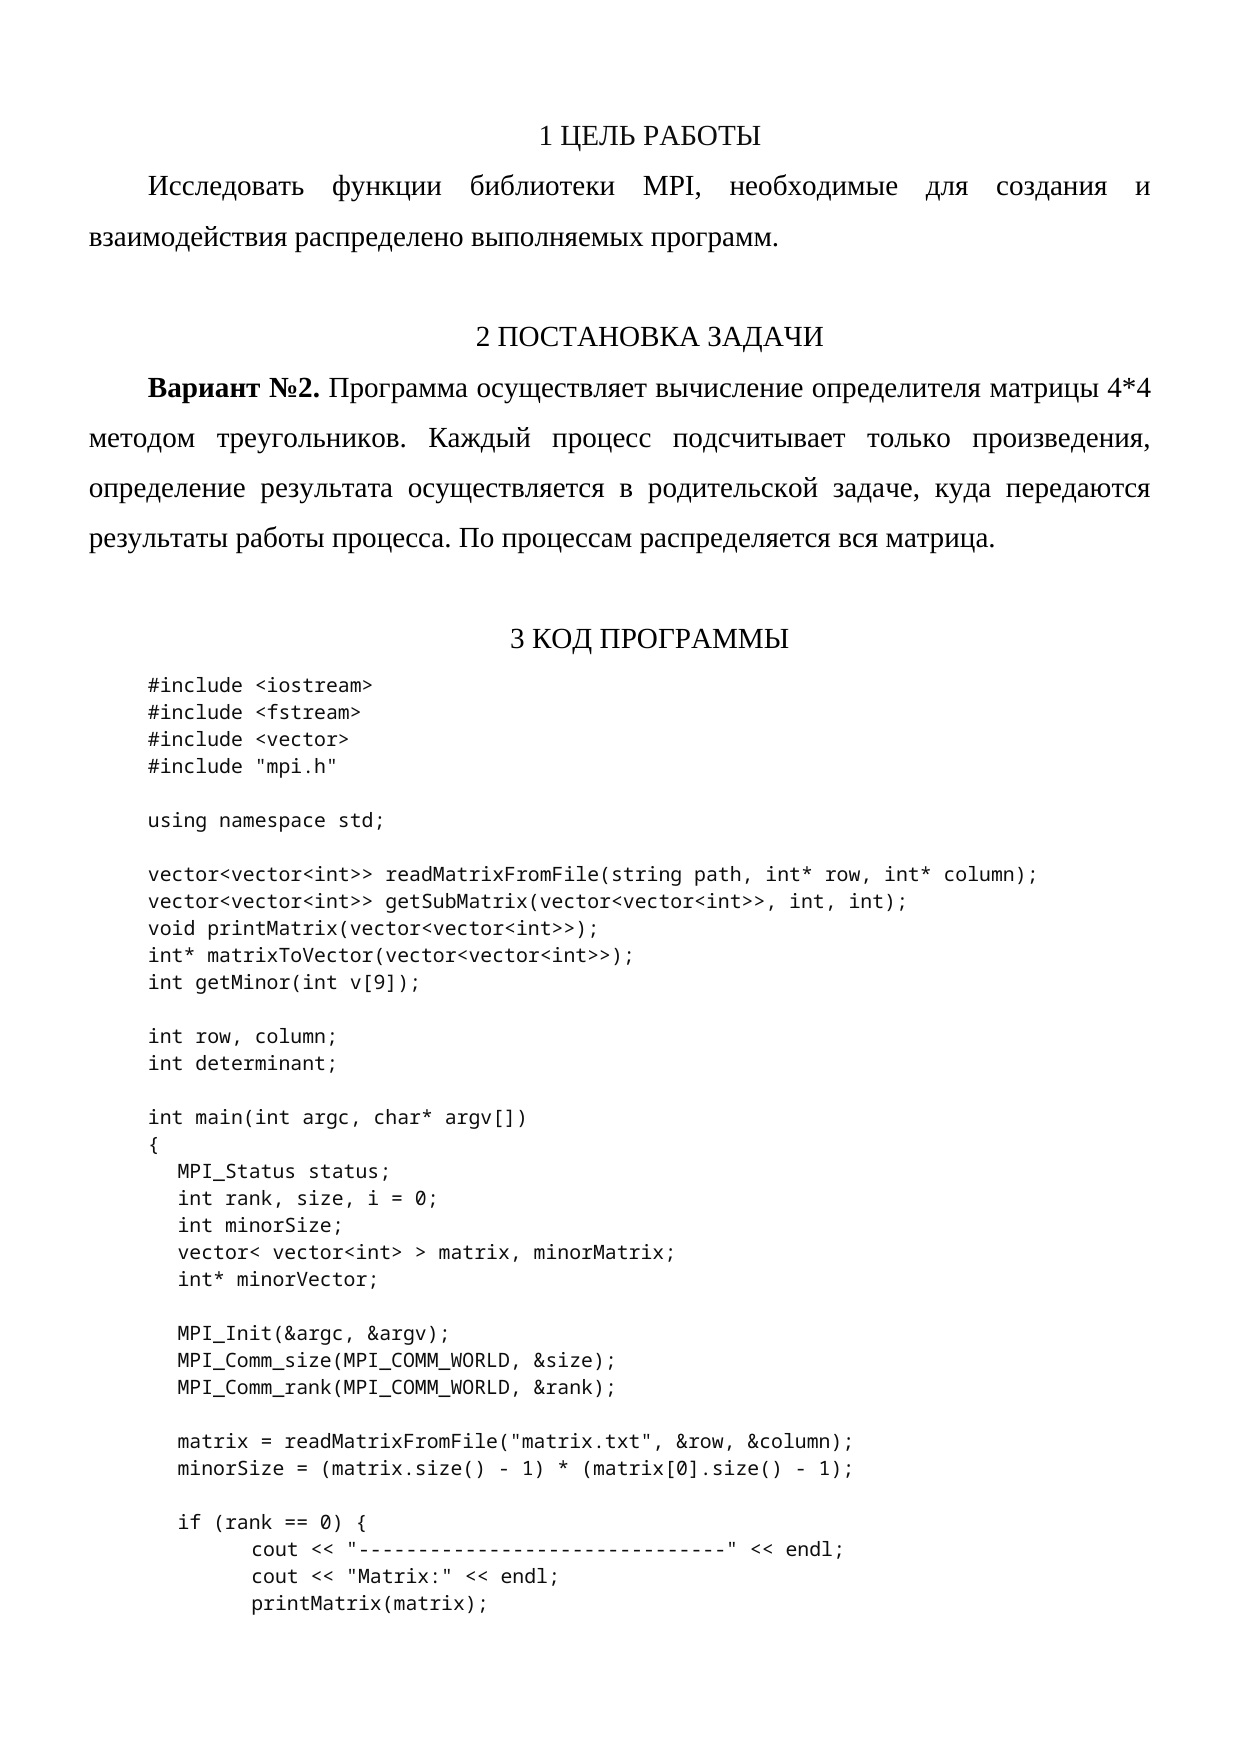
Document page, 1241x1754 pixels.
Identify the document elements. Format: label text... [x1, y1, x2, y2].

text vector<vector<int>> readMatrixFromFile(string path, int* row, int* column); [88, 860, 1152, 887]
text cout << "Matrix:" << endl; [88, 1562, 1152, 1589]
text Вариант №2. Программа осуществляет вычисление определителя матрицы 4*4 методом треугольников. Каждый процесс подсчитывает только произведения, определение результата осуществляется в родительской задаче, куда передаются результаты работы процесса. По процессам распределяется вся матрица. [88, 370, 1152, 554]
text int determinant; [88, 1049, 1152, 1076]
text #include <iostream> [88, 672, 1152, 698]
text using namespace std; [88, 806, 1152, 833]
text vector<vector<int>> getSubMatrix(vector<vector<int>>, int, int); [88, 887, 1152, 914]
text printMatrix(matrix); [88, 1589, 1152, 1616]
text if (rank == 0) { [88, 1508, 1152, 1535]
text MPI_Comm_size(MPI_COMM_WORLD, &size); [88, 1346, 1152, 1373]
text { [88, 1130, 1152, 1157]
text int rank, size, i = 0; [88, 1184, 1152, 1211]
text #include <vector> [88, 726, 1152, 752]
text matrix = readMatrixFromFile("matrix.txt", &row, &column); [88, 1427, 1152, 1454]
text MPI_Init(&argc, &argv); [88, 1319, 1152, 1346]
text int row, column; [88, 1022, 1152, 1049]
text int* minorVector; [88, 1265, 1152, 1292]
text #include "mpi.h" [88, 752, 1152, 779]
text Исследовать функции библиотеки MPI, необходимые для создания и взаимодействия распределено выполняемых программ. [88, 168, 1152, 252]
text cout << "-------------------------------" << endl; [88, 1535, 1152, 1562]
text 2 ПОСТАНОВКА ЗАДАЧИ [88, 319, 1152, 353]
text int main(int argc, char* argv[]) [88, 1103, 1152, 1130]
text int* matrixToVector(vector<vector<int>>); [88, 941, 1152, 968]
text minorSize = (matrix.size() - 1) * (matrix[0].size() - 1); [88, 1454, 1152, 1481]
text vector< vector<int> > matrix, minorMatrix; [88, 1238, 1152, 1265]
text 1 ЦЕЛЬ РАБОТЫ [88, 118, 1152, 152]
text #include <fstream> [88, 698, 1152, 726]
text MPI_Comm_rank(MPI_COMM_WORLD, &rank); [88, 1373, 1152, 1400]
text 3 КОД ПРОГРАММЫ [88, 621, 1152, 655]
text int getMinor(int v[9]); [88, 968, 1152, 995]
text int minorSize; [88, 1211, 1152, 1238]
text void printMatrix(vector<vector<int>>); [88, 914, 1152, 941]
text MPI_Status status; [88, 1157, 1152, 1184]
